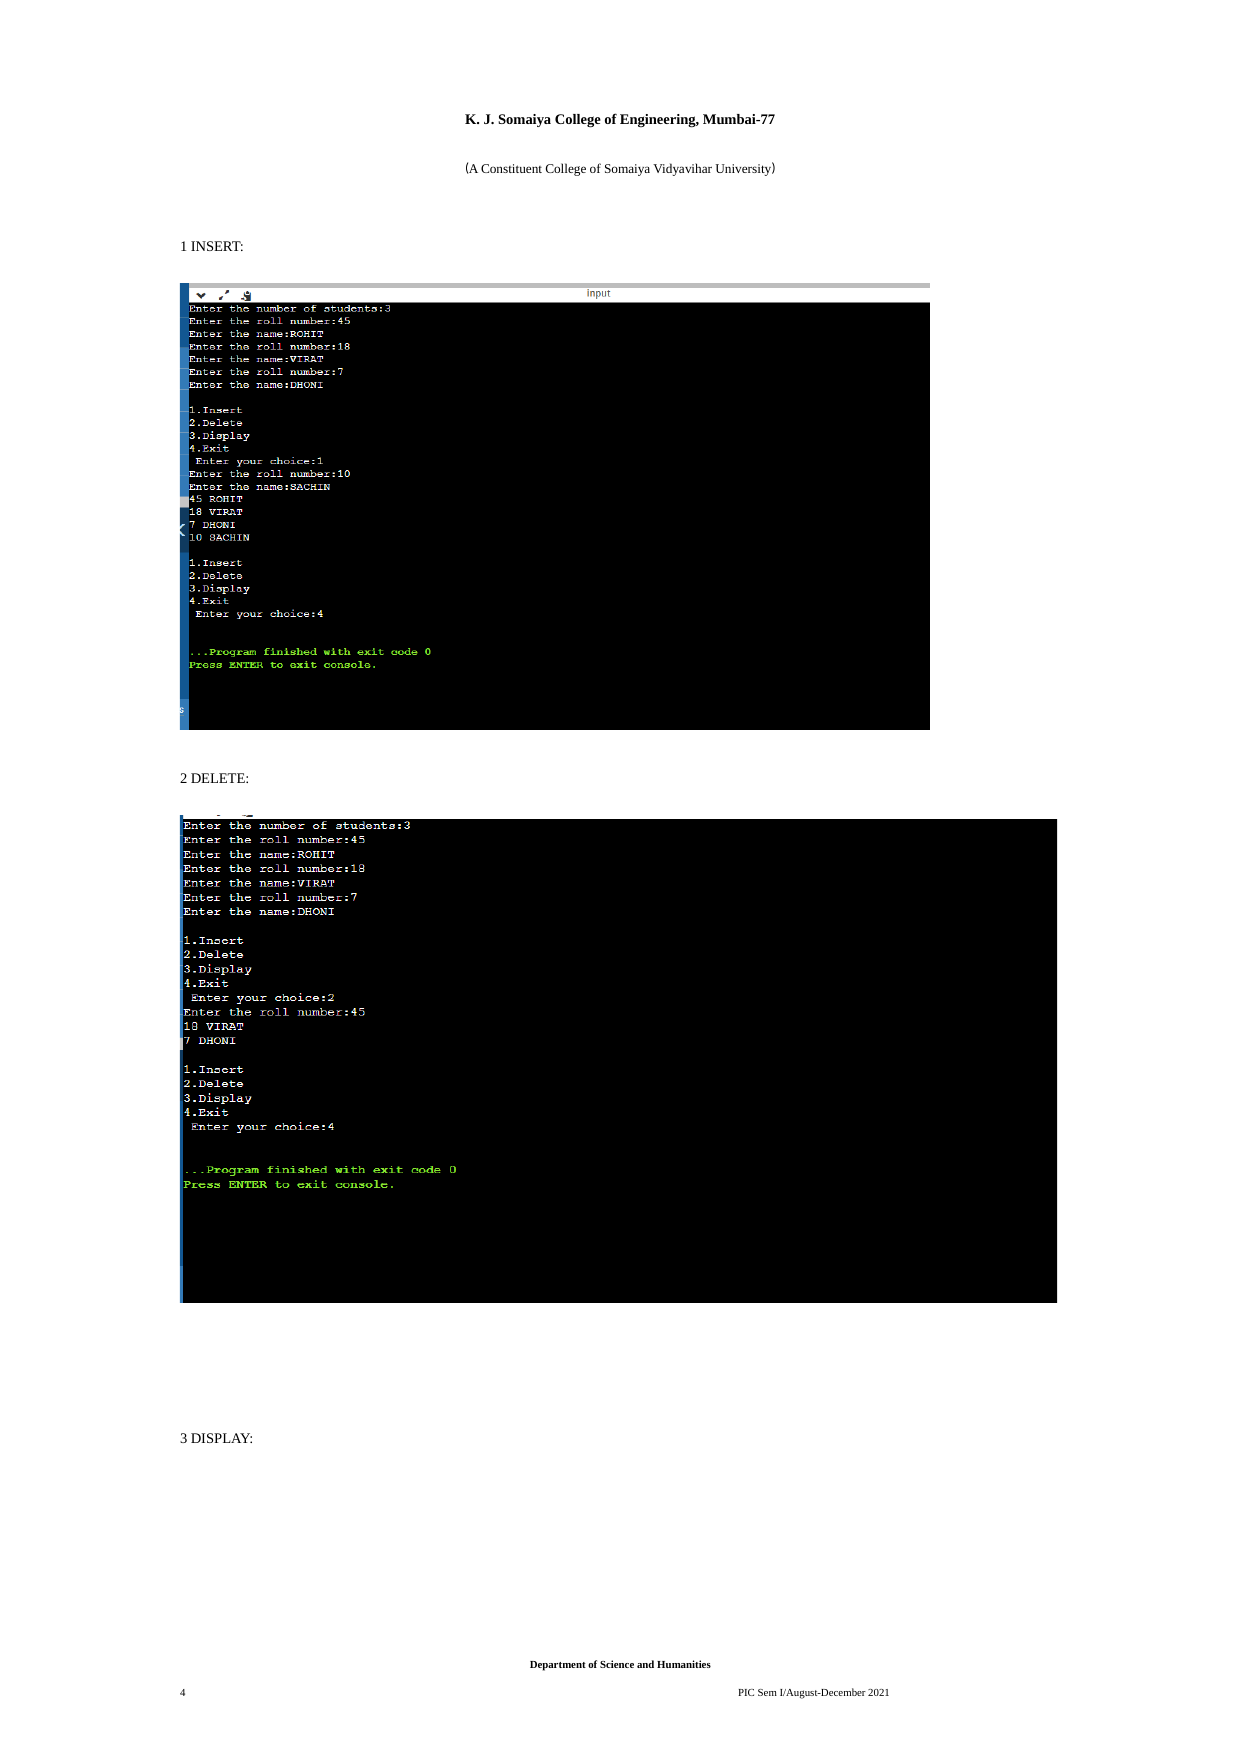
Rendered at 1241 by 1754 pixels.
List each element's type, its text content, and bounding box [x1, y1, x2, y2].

picture [179, 815, 1058, 1303]
text 1 INSERT: [180, 226, 1060, 254]
picture [592, 58, 675, 128]
text 3 DISPLAY: [180, 1417, 1060, 1446]
picture [179, 283, 930, 730]
text 2 DELETE: [180, 758, 1060, 787]
